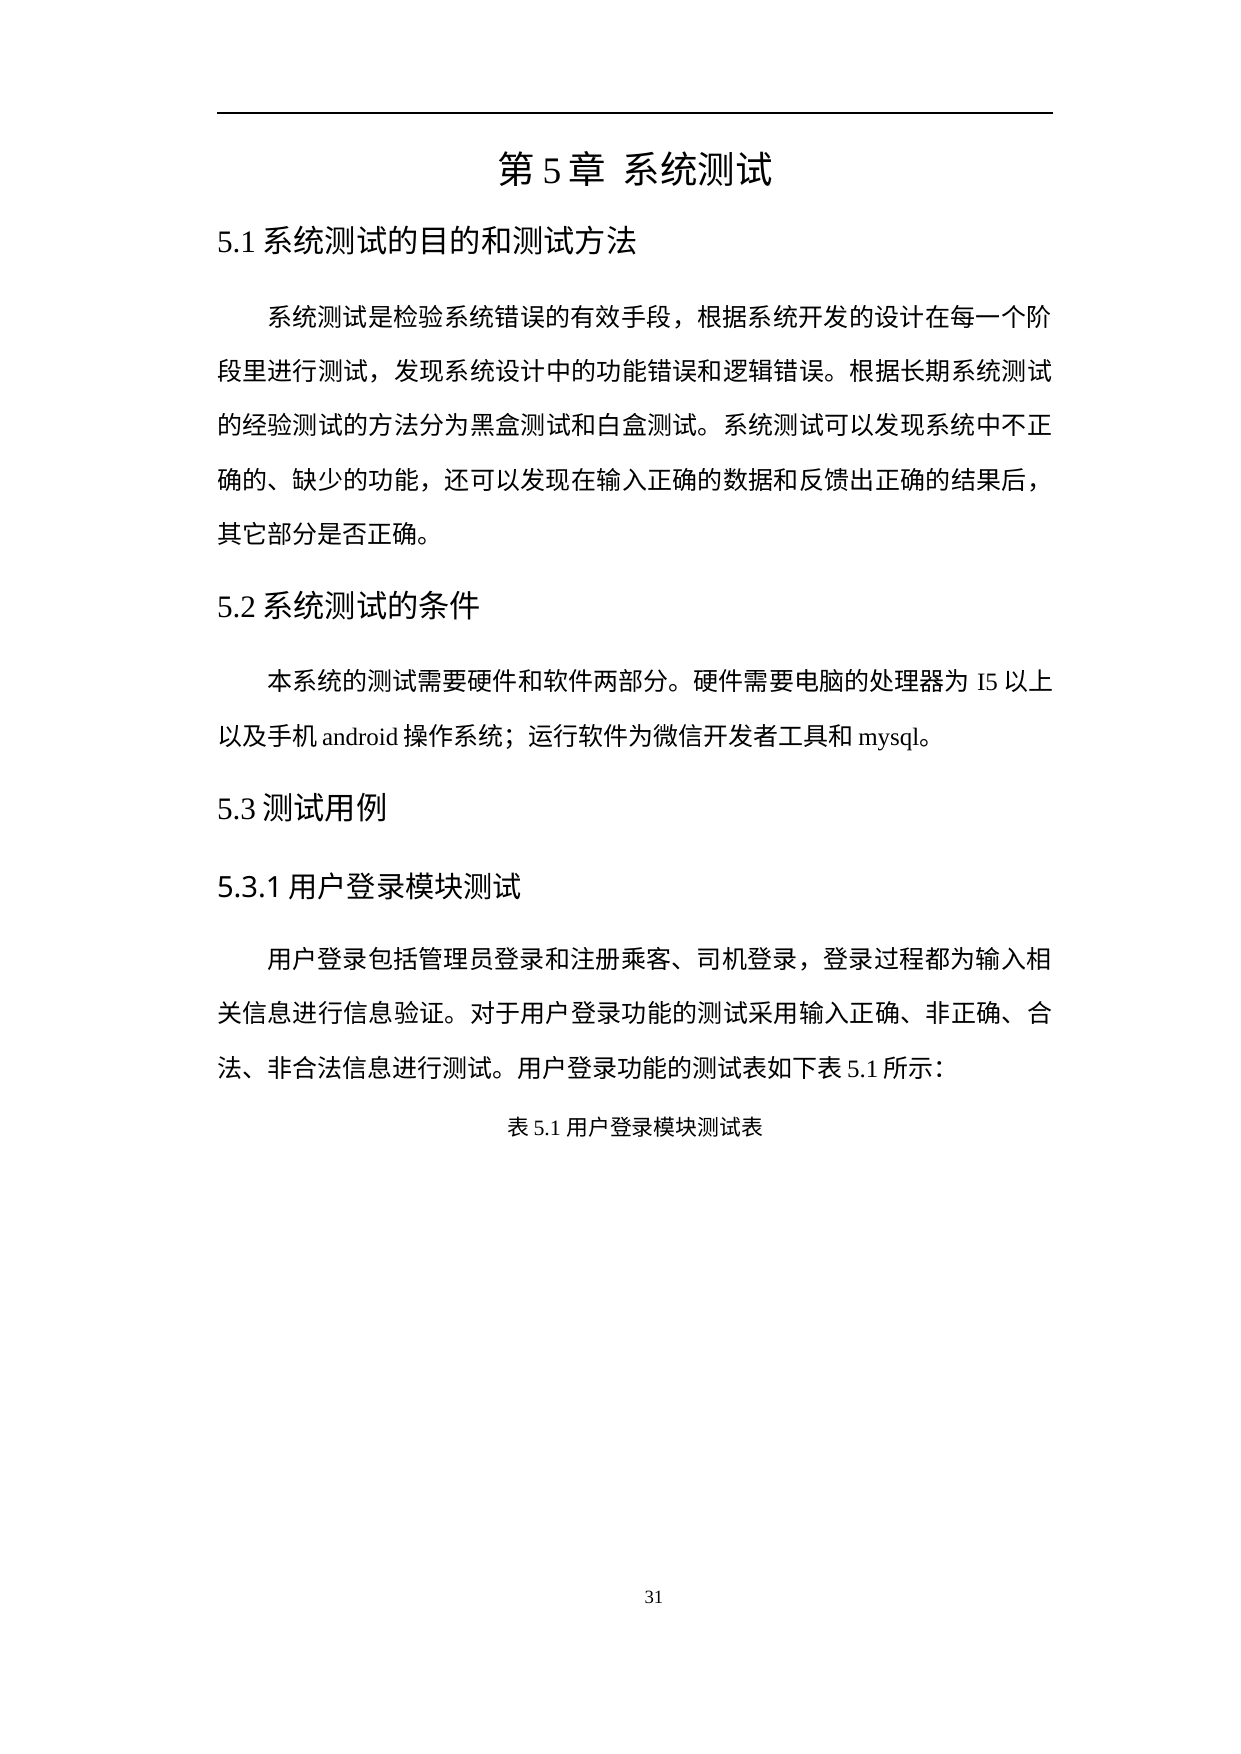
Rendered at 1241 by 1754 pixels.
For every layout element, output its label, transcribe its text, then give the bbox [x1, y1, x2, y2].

text 系统测试是检验系统错误的有效手段，根据系统开发的设计在每一个阶段里进行测试，发现系统设计中的功能错误和逻辑错误。根据长期系统测试的经验测试的方法分为黑盒测试和白盒测试。系统测试可以发现系统中不正确的、缺少的功能，还可以发现在输入正确的数据和反馈出正确的结果后，其它部分是否正确。 [217, 297, 1053, 551]
text 用户登录包括管理员登录和注册乘客、司机登录，登录过程都为输入相关信息进行信息验证。对于用户登录功能的测试采用输入正确、非正确、合法、非合法信息进行测试。用户登录功能的测试表如下表5.1所示： [217, 939, 1053, 1084]
text 表5.1 用户登录模块测试表 [217, 1102, 1053, 1144]
text 本系统的测试需要硬件和软件两部分。硬件需要电脑的处理器为I5以上以及手机android操作系统；运行软件为微信开发者工具和mysql。 [217, 662, 1053, 752]
text 第5章 系统测试 [217, 150, 1053, 192]
text 5.2系统测试的条件 [217, 581, 1053, 627]
text 5.3.1用户登录模块测试 [217, 863, 1053, 906]
text 5.3测试用例 [217, 783, 1053, 828]
text 5.1系统测试的目的和测试方法 [217, 217, 1053, 262]
